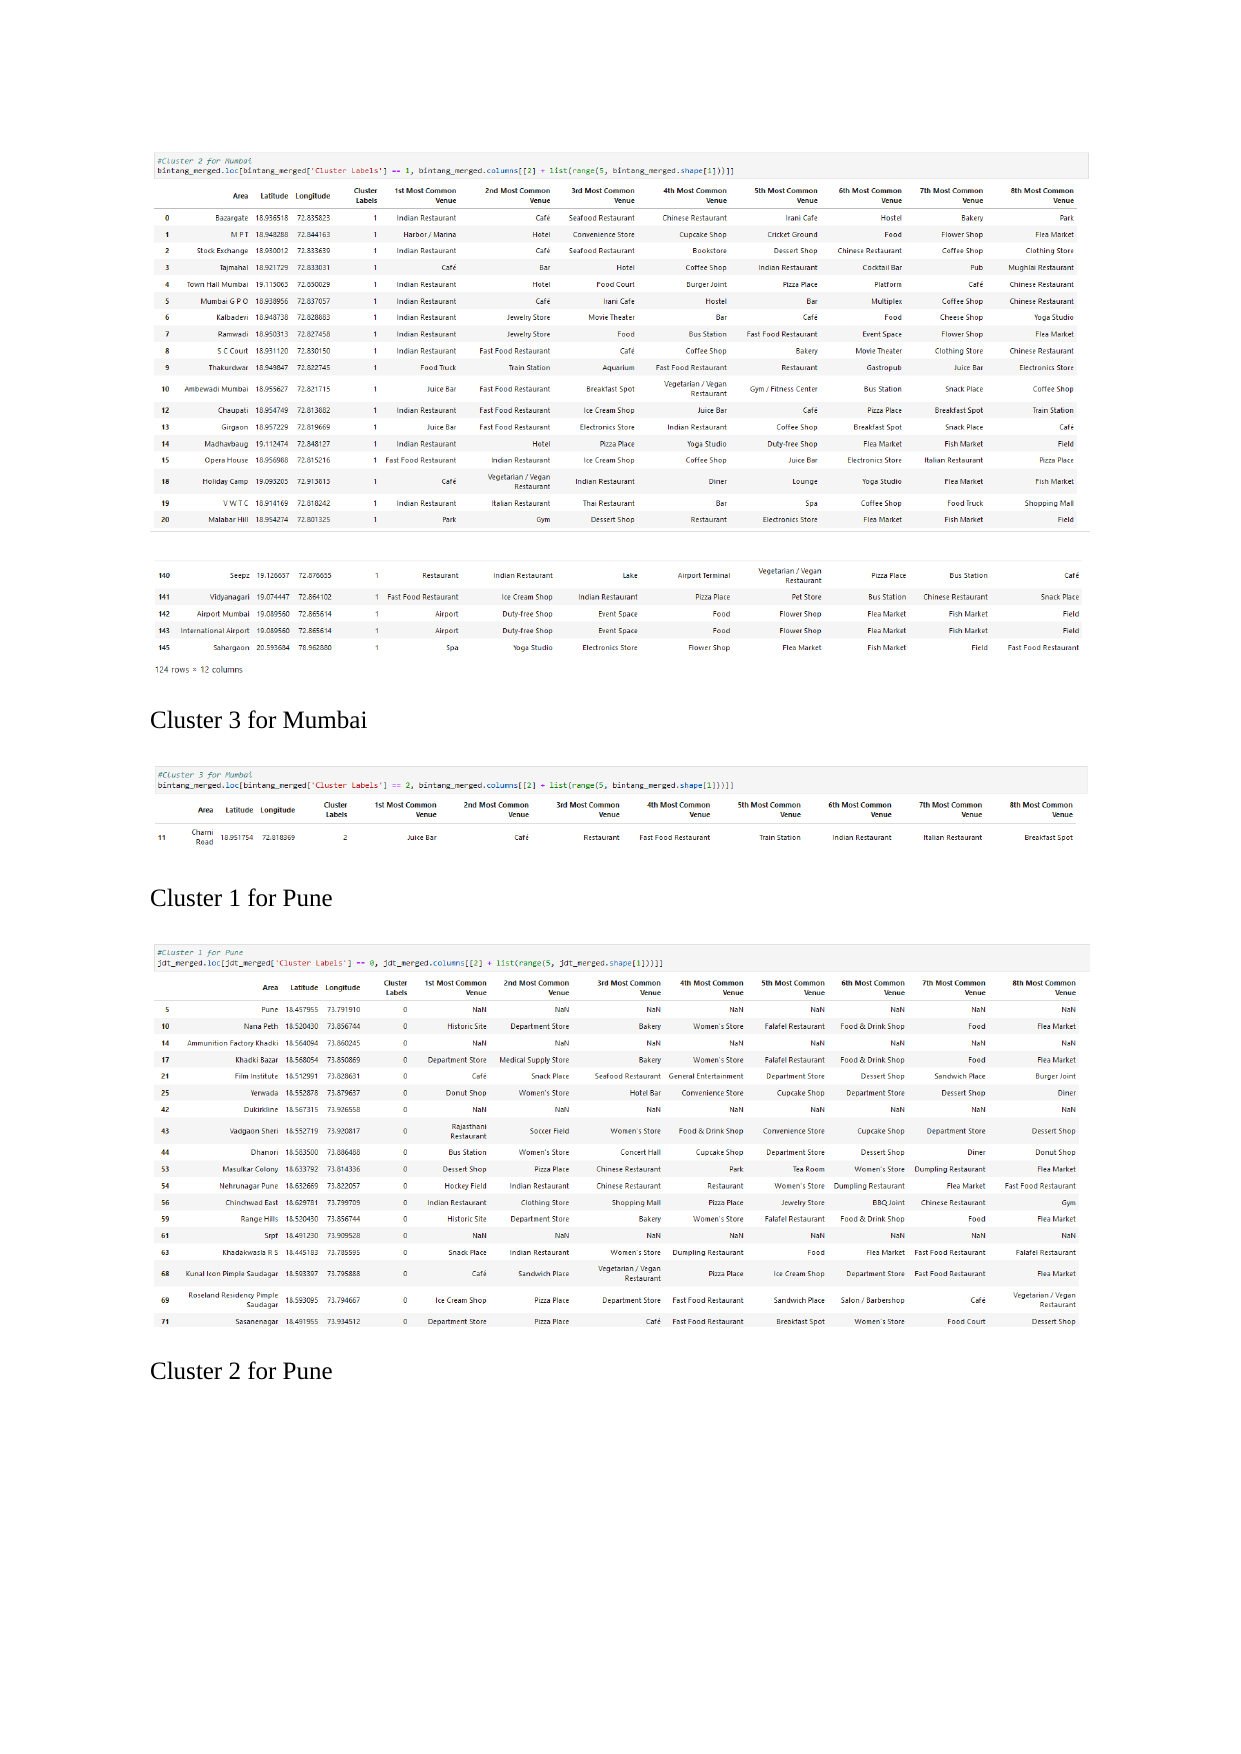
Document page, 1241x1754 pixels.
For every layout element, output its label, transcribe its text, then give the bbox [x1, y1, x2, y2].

picture [150, 763, 1091, 854]
picture [150, 940, 1091, 1327]
text Cluster 2 for Pune [150, 1356, 1090, 1385]
picture [150, 560, 1091, 676]
text Cluster 3 for Mumbai [150, 705, 1090, 734]
text Cluster 1 for Pune [150, 883, 1090, 911]
picture [150, 150, 1091, 532]
